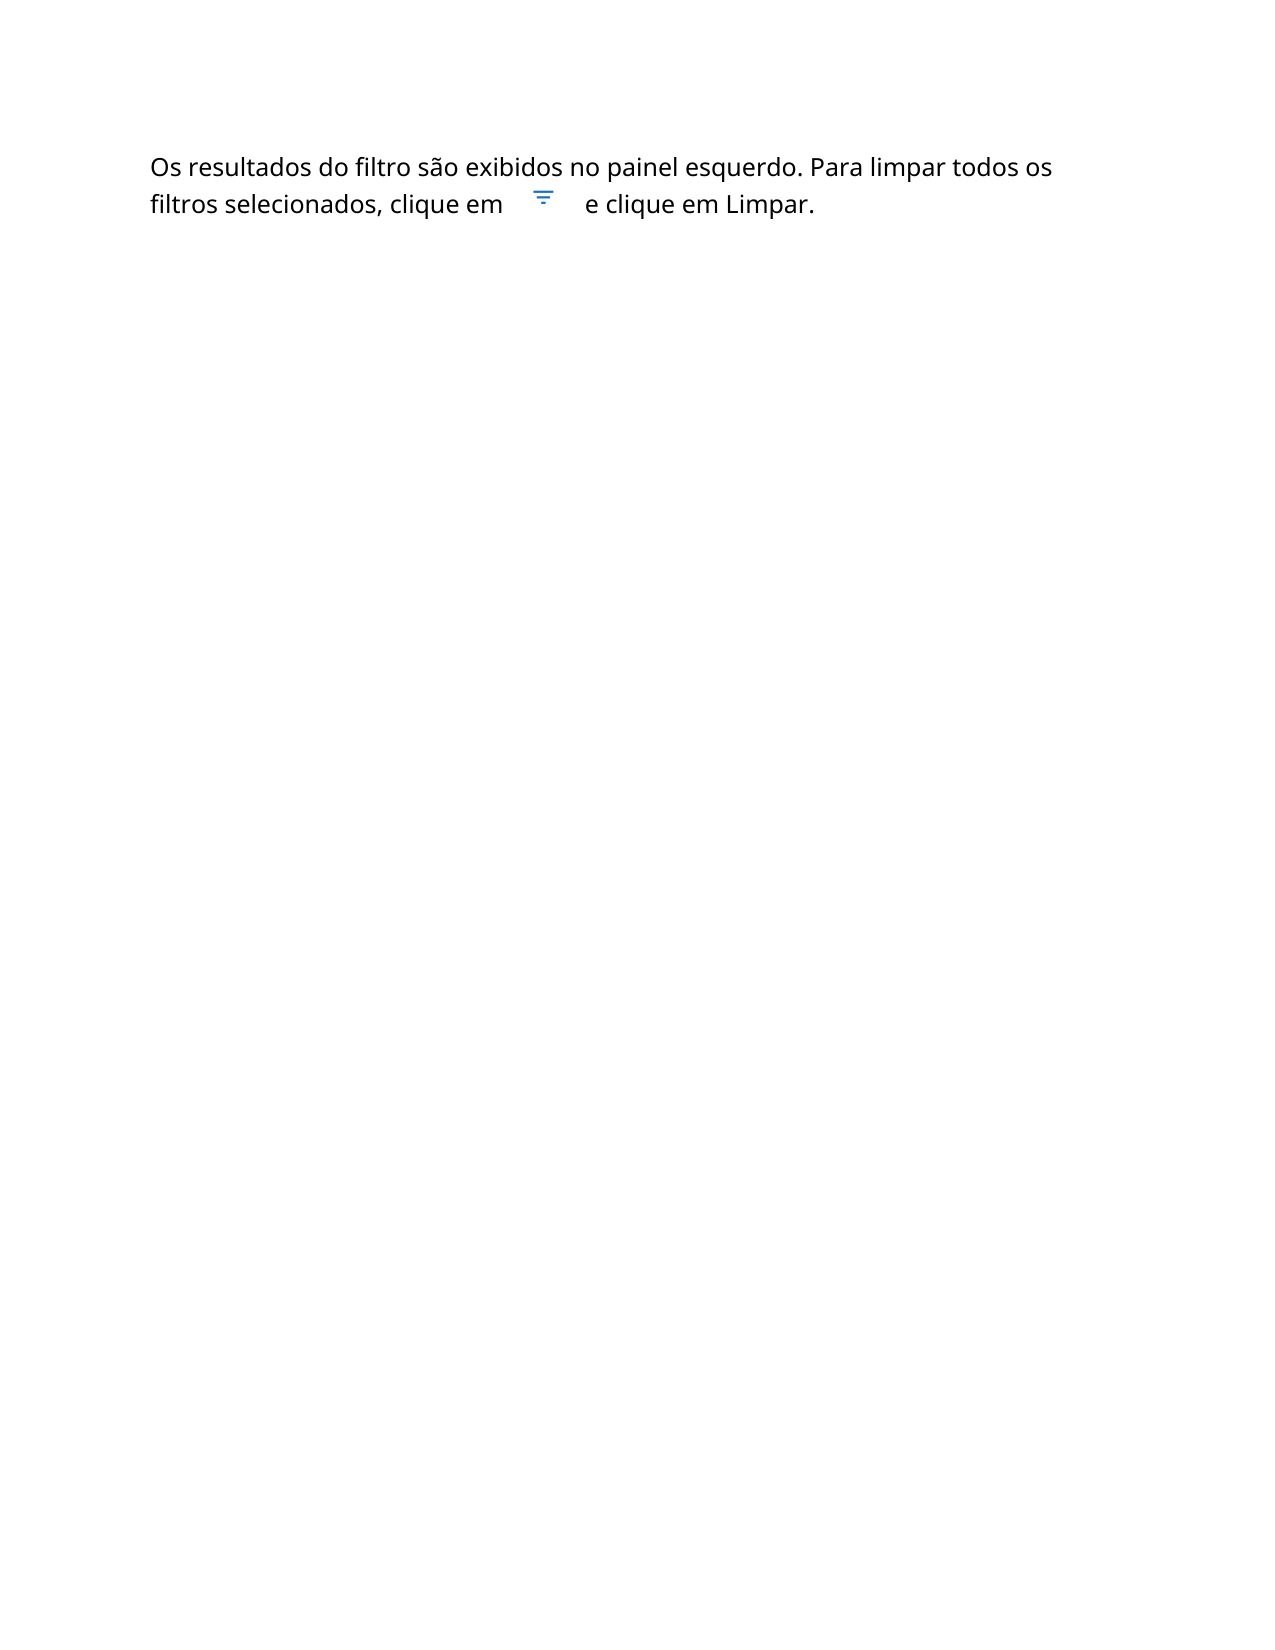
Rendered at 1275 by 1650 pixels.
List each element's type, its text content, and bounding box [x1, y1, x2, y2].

text Os resultados do filtro são exibidos no painel esquerdo. Para limpar todos os filtros selecionados, clique em e clique em Limpar. [150, 150, 1125, 221]
picture [528, 184, 560, 214]
